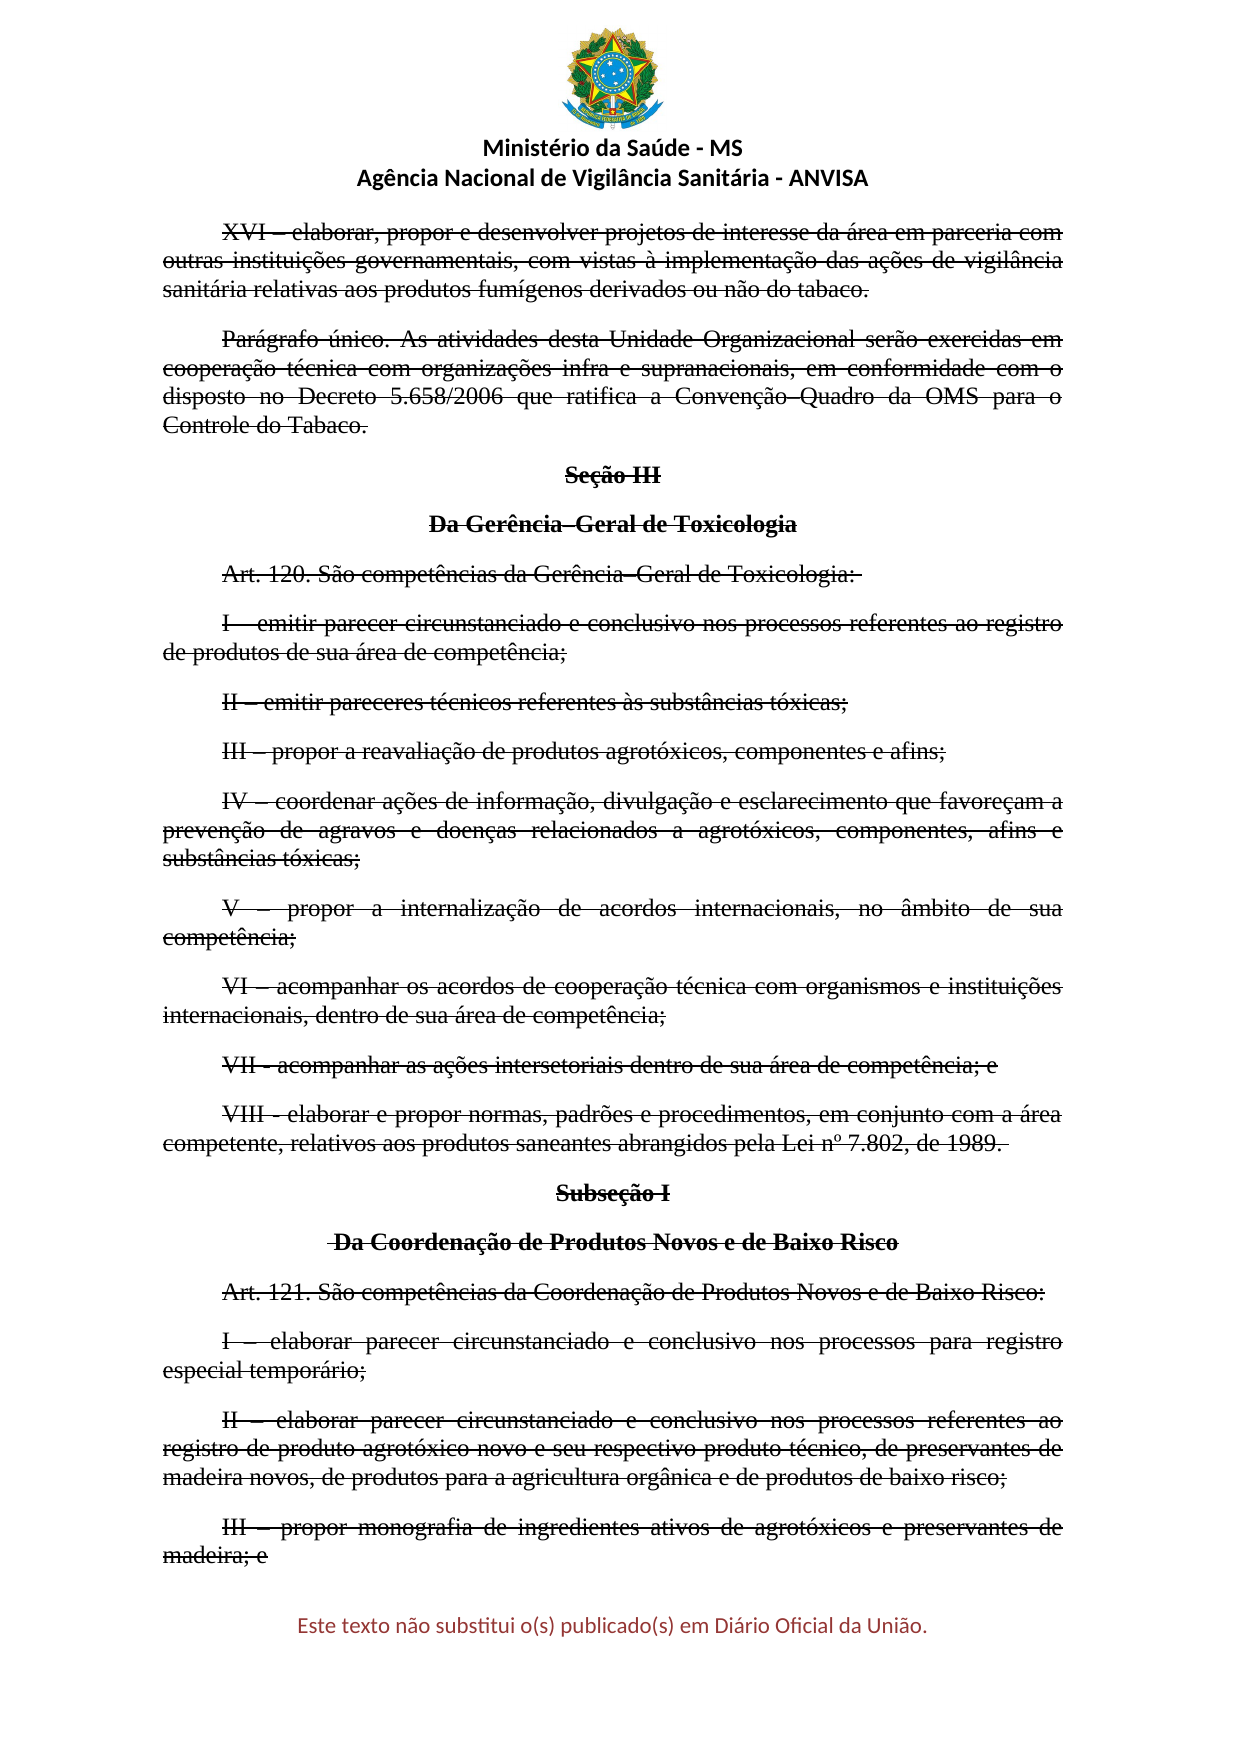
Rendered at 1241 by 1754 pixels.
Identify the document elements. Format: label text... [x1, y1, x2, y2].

text III – propor monografia de ingredientes ativos de agrotóxicos e preservantes de madeira; e [162, 1512, 1063, 1569]
text III – propor a reavaliação de produtos agrotóxicos, componentes e afins; [162, 736, 1063, 765]
picture [558, 25, 667, 132]
text VIII - elaborar e propor normas, padrões e procedimentos, em conjunto com a área competente, relativos aos produtos saneantes abrangidos pela Lei nº 7.802, de 1989. [162, 1099, 1063, 1157]
text XVI – elaborar, propor e desenvolver projetos de interesse da área em parceria com outras instituições governamentais, com vistas à implementação das ações de vigilância sanitária relativas aos produtos fumígenos derivados ou não do tabaco. [162, 262, 1063, 303]
text Subseção I [162, 1178, 1063, 1206]
text Art. 120. São competências da Gerência–Geral de Toxicologia: [162, 559, 1063, 588]
text VII - acompanhar as ações intersetoriais dentro de sua área de competência; e [162, 1050, 1063, 1078]
text IV – coordenar ações de informação, divulgação e esclarecimento que favoreçam a prevenção de agravos e doenças relacionados a agrotóxicos, componentes, afins e substâncias tóxicas; [162, 831, 1063, 872]
text V – propor a internalização de acordos internacionais, no âmbito de sua competência; [162, 893, 1063, 951]
text Art. 121. São competências da Coordenação de Produtos Novos e de Baixo Risco: [162, 1277, 1063, 1306]
text Da Coordenação de Produtos Novos e de Baixo Risco [162, 1227, 1063, 1256]
text Da Gerência–Geral de Toxicologia [162, 509, 1063, 538]
text II – elaborar parecer circunstanciado e conclusivo nos processos referentes ao registro de produto agrotóxico novo e seu respectivo produto técnico, de preservantes de madeira novos, de produtos para a agricultura orgânica e de produtos de baixo risco; [162, 1405, 1063, 1449]
text IV – coordenar ações de informação, divulgação e esclarecimento que favoreçam a prevenção de agravos e doenças relacionados a agrotóxicos, componentes, afins e substâncias tóxicas; [162, 786, 1063, 830]
text I – emitir parecer circunstanciado e conclusivo nos processos referentes ao registro de produtos de sua área de competência; [162, 608, 1063, 666]
text Parágrafo único. As atividades desta Unidade Organizacional serão exercidas em cooperação técnica com organizações infra e supranacionais, em conformidade com o disposto no Decreto 5.658/2006 que ratifica a Convenção–Quadro da OMS para o Controle do Tabaco. [162, 369, 1063, 439]
text II – elaborar parecer circunstanciado e conclusivo nos processos referentes ao registro de produto agrotóxico novo e seu respectivo produto técnico, de preservantes de madeira novos, de produtos para a agricultura orgânica e de produtos de baixo risco; [162, 1451, 1063, 1491]
text XVI – elaborar, propor e desenvolver projetos de interesse da área em parceria com outras instituições governamentais, com vistas à implementação das ações de vigilância sanitária relativas aos produtos fumígenos derivados ou não do tabaco. [162, 217, 1063, 261]
text VI – acompanhar os acordos de cooperação técnica com organismos e instituições internacionais, dentro de sua área de competência; [162, 971, 1063, 1029]
text Seção III [162, 460, 1063, 488]
text II – emitir pareceres técnicos referentes às substâncias tóxicas; [162, 687, 1063, 716]
text I – elaborar parecer circunstanciado e conclusivo nos processos para registro especial temporário; [162, 1326, 1063, 1384]
text Parágrafo único. As atividades desta Unidade Organizacional serão exercidas em cooperação técnica com organizações infra e supranacionais, em conformidade com o disposto no Decreto 5.658/2006 que ratifica a Convenção–Quadro da OMS para o Controle do Tabaco. [162, 324, 1063, 368]
